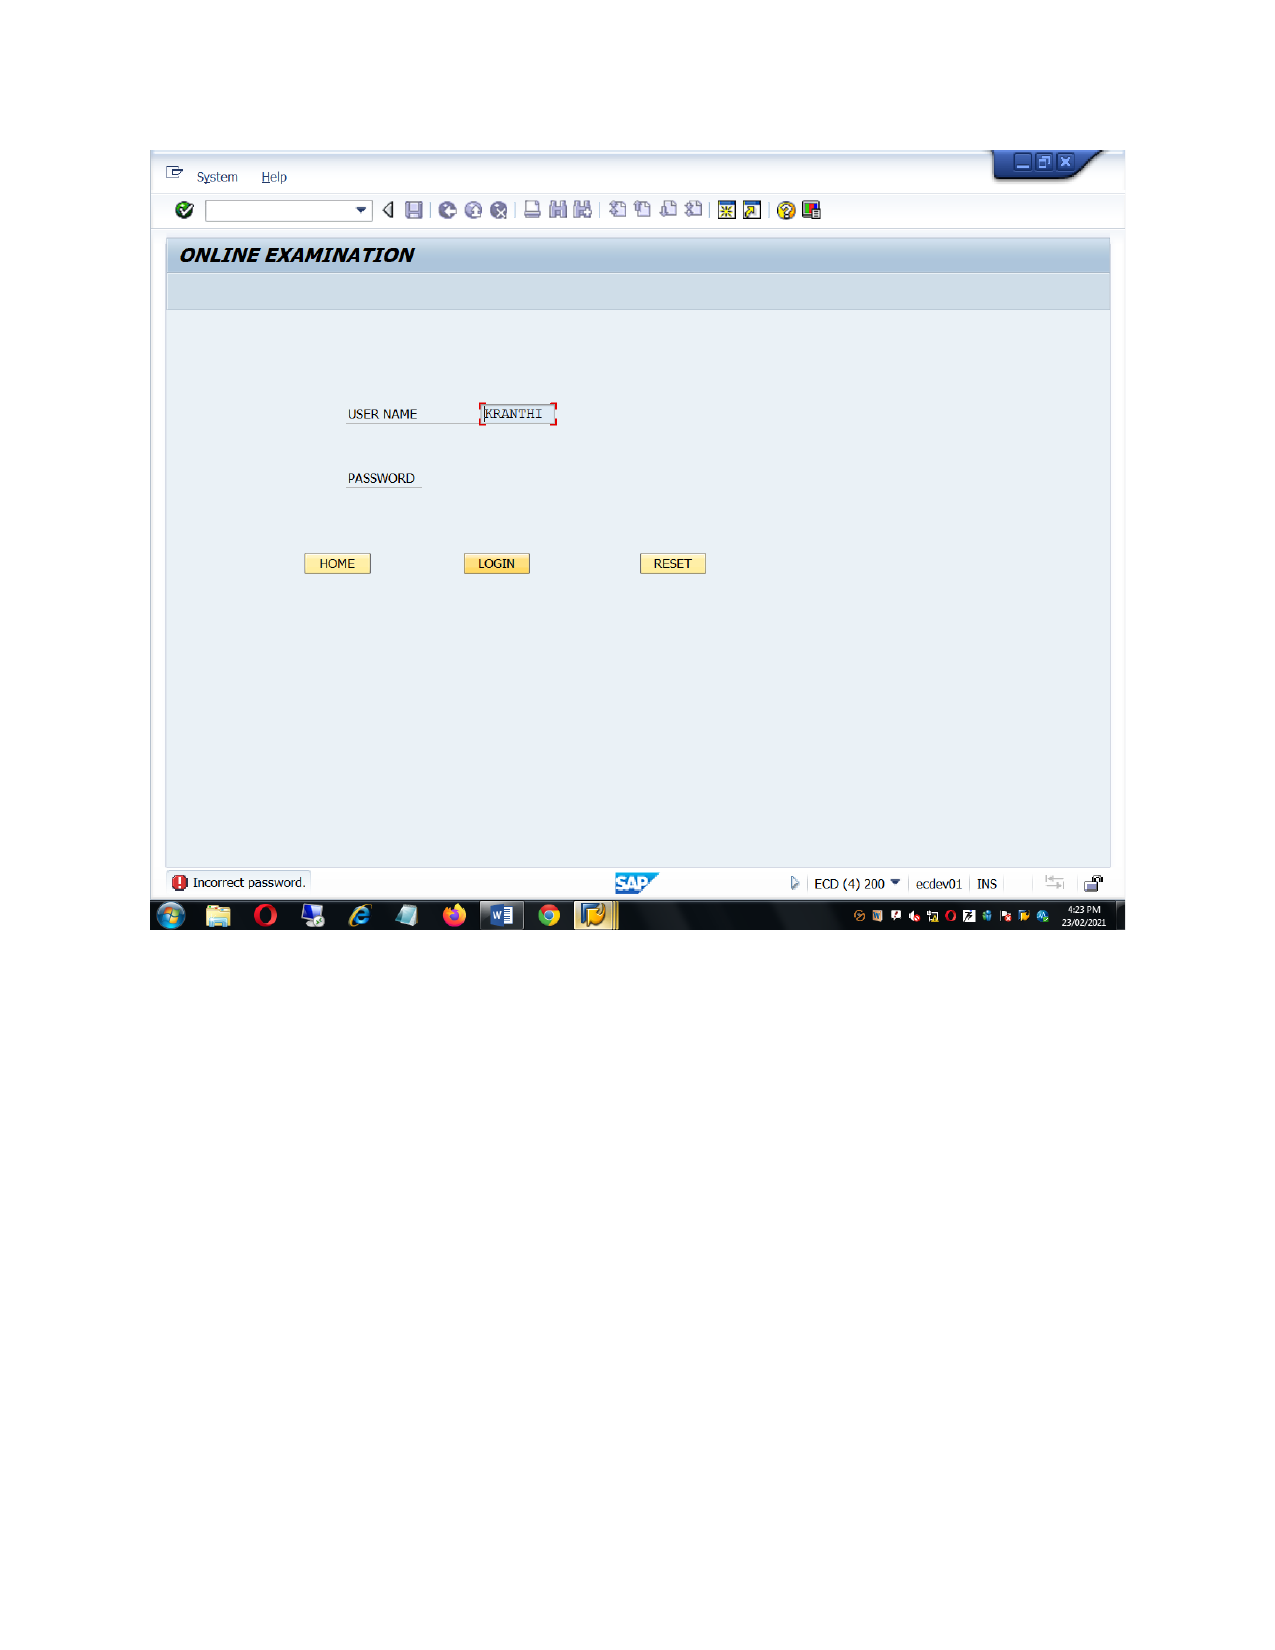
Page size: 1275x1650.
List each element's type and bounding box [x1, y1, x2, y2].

picture [150, 150, 1125, 930]
